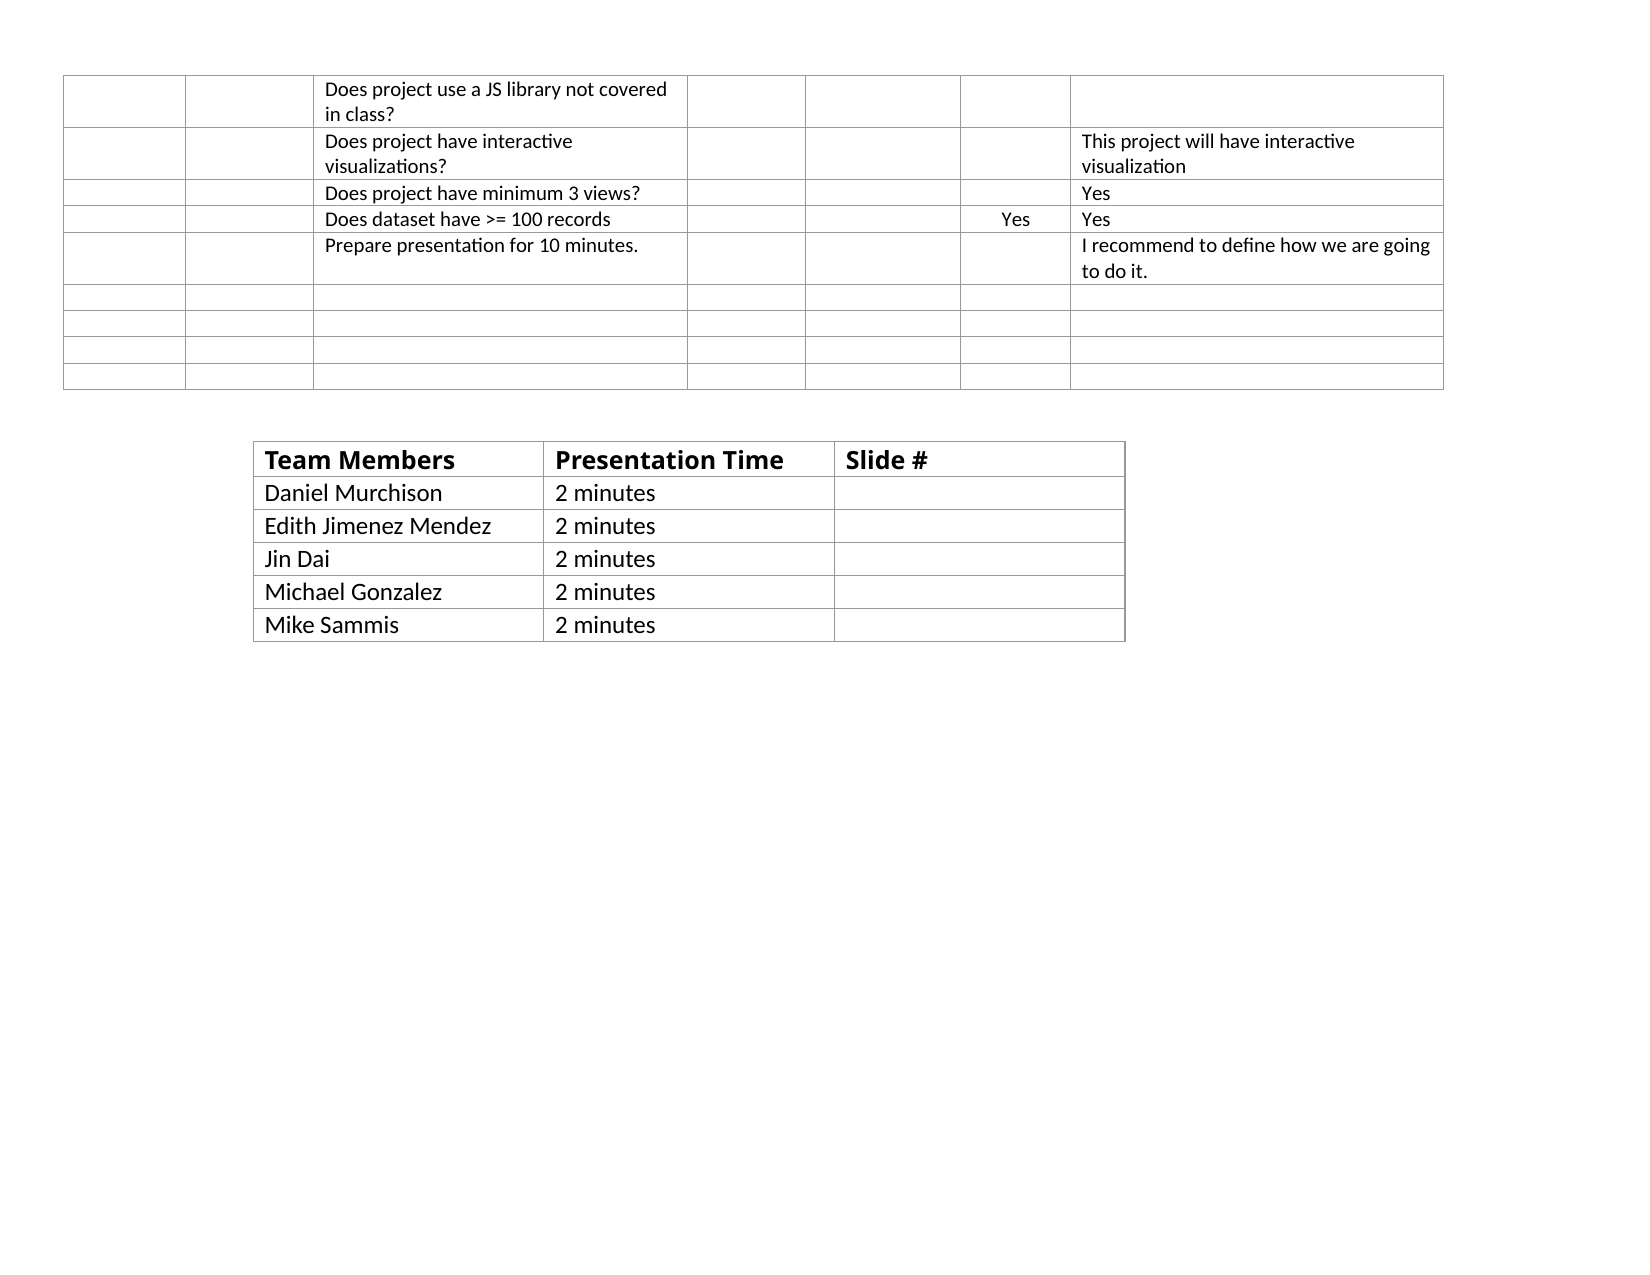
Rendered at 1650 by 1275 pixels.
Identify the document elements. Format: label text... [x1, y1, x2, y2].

table_cell [64, 206, 185, 232]
table_cell [186, 76, 313, 127]
table_cell [835, 609, 1124, 641]
table_cell [64, 364, 185, 389]
table_cell [1071, 337, 1443, 363]
table_cell [688, 311, 805, 336]
table_cell [688, 364, 805, 389]
table_cell This project will have interactive visualization [1071, 128, 1443, 179]
table_cell Yes [1071, 180, 1443, 205]
table_cell [806, 311, 960, 336]
table_cell [961, 180, 1070, 205]
table_cell Jin Dai [254, 543, 543, 575]
table_cell [961, 364, 1070, 389]
table_cell [806, 76, 960, 127]
table_cell Does dataset have >= 100 records [314, 206, 687, 232]
table_cell [688, 285, 805, 310]
table_header Presentation Time [544, 442, 834, 476]
table_cell Yes [961, 206, 1070, 232]
table_cell [835, 510, 1124, 542]
table_cell Prepare presentation for 10 minutes. [314, 233, 687, 283]
table_cell 2 minutes [544, 543, 834, 575]
table_cell [961, 285, 1070, 310]
table_cell [961, 311, 1070, 336]
table_cell Michael Gonzalez [254, 576, 543, 608]
table_cell 2 minutes [544, 609, 834, 641]
table_cell [688, 337, 805, 363]
table_cell [186, 285, 313, 310]
table_cell [806, 364, 960, 389]
table_cell [806, 128, 960, 179]
table_cell [1071, 285, 1443, 310]
table_cell [1071, 311, 1443, 336]
table_cell [835, 576, 1124, 608]
table_cell Daniel Murchison [254, 477, 543, 509]
table_cell [806, 337, 960, 363]
table_cell [186, 233, 313, 283]
table_cell [64, 233, 185, 283]
table_cell [806, 206, 960, 232]
table_cell [314, 285, 687, 310]
table_cell I recommend to define how we are going to do it. [1071, 233, 1443, 283]
table_cell Yes [1071, 206, 1443, 232]
table_cell [314, 337, 687, 363]
table_cell [688, 206, 805, 232]
table_cell [64, 337, 185, 363]
table_cell [806, 180, 960, 205]
table_cell 2 minutes [544, 510, 834, 542]
table_cell [314, 364, 687, 389]
table_header Team Members [254, 442, 543, 476]
table_cell [186, 311, 313, 336]
table_cell [186, 180, 313, 205]
table_cell Does project have minimum 3 views? [314, 180, 687, 205]
table_cell [186, 364, 313, 389]
table_cell [835, 543, 1124, 575]
table_cell [961, 337, 1070, 363]
table_cell [688, 76, 805, 127]
table_cell [64, 311, 185, 336]
table_cell Does project use a JS library not covered in class? [314, 76, 687, 127]
table_cell 2 minutes [544, 576, 834, 608]
table_cell [64, 128, 185, 179]
table_cell [961, 233, 1070, 283]
table_cell [806, 285, 960, 310]
table_cell [186, 206, 313, 232]
table_cell [961, 128, 1070, 179]
table_cell [64, 76, 185, 127]
table_cell [64, 285, 185, 310]
table_cell [186, 128, 313, 179]
table_cell [186, 337, 313, 363]
table_cell 2 minutes [544, 477, 834, 509]
table_cell [1071, 76, 1443, 127]
table_cell [314, 311, 687, 336]
table_cell [806, 233, 960, 283]
table_cell [688, 180, 805, 205]
table_cell [688, 128, 805, 179]
table_cell Mike Sammis [254, 609, 543, 641]
table_cell [64, 180, 185, 205]
table_cell [961, 76, 1070, 127]
table_cell [835, 477, 1124, 509]
table_cell Does project have interactive visualizations? [314, 128, 687, 179]
table_cell Edith Jimenez Mendez [254, 510, 543, 542]
table_header Slide # [835, 442, 1124, 476]
table_cell [688, 233, 805, 283]
table_cell [1071, 364, 1443, 389]
